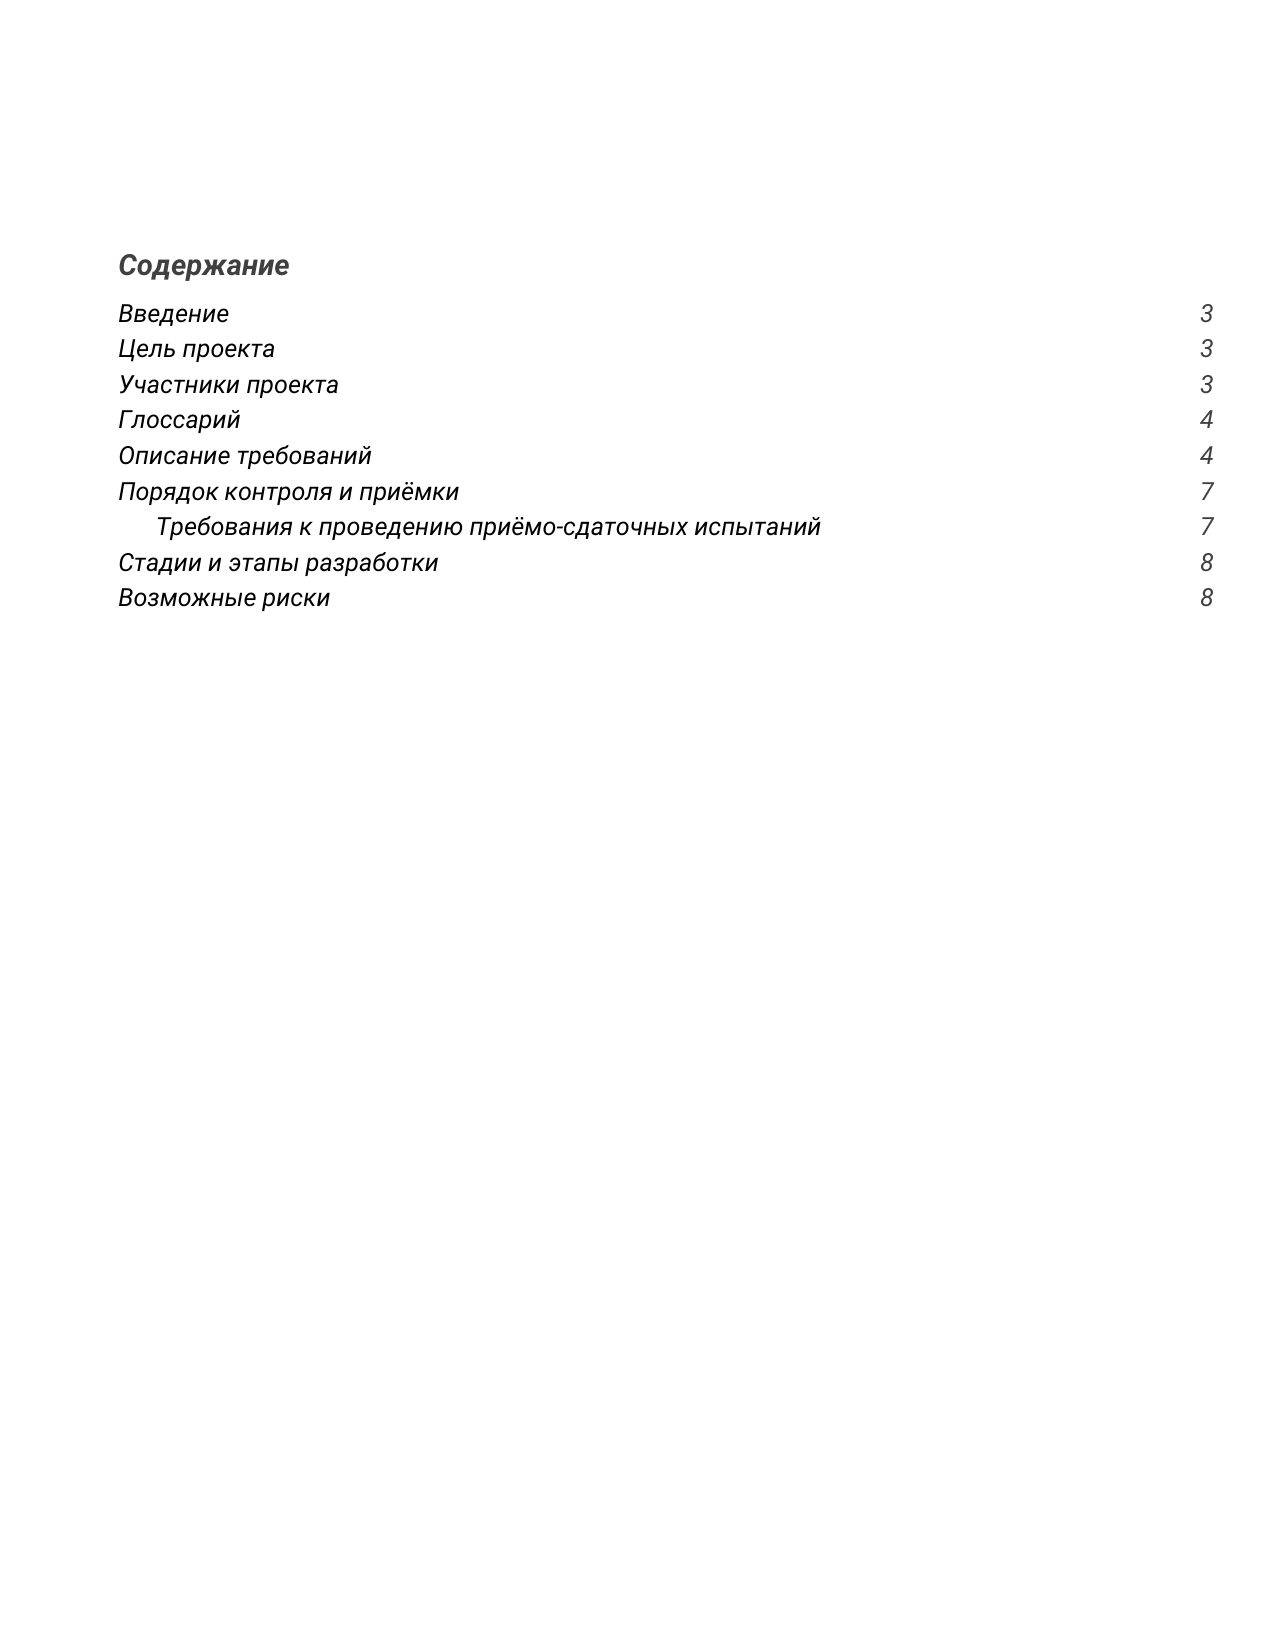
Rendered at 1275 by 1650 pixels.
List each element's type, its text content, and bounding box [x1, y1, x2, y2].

subtitle Содержание [118, 248, 1216, 282]
